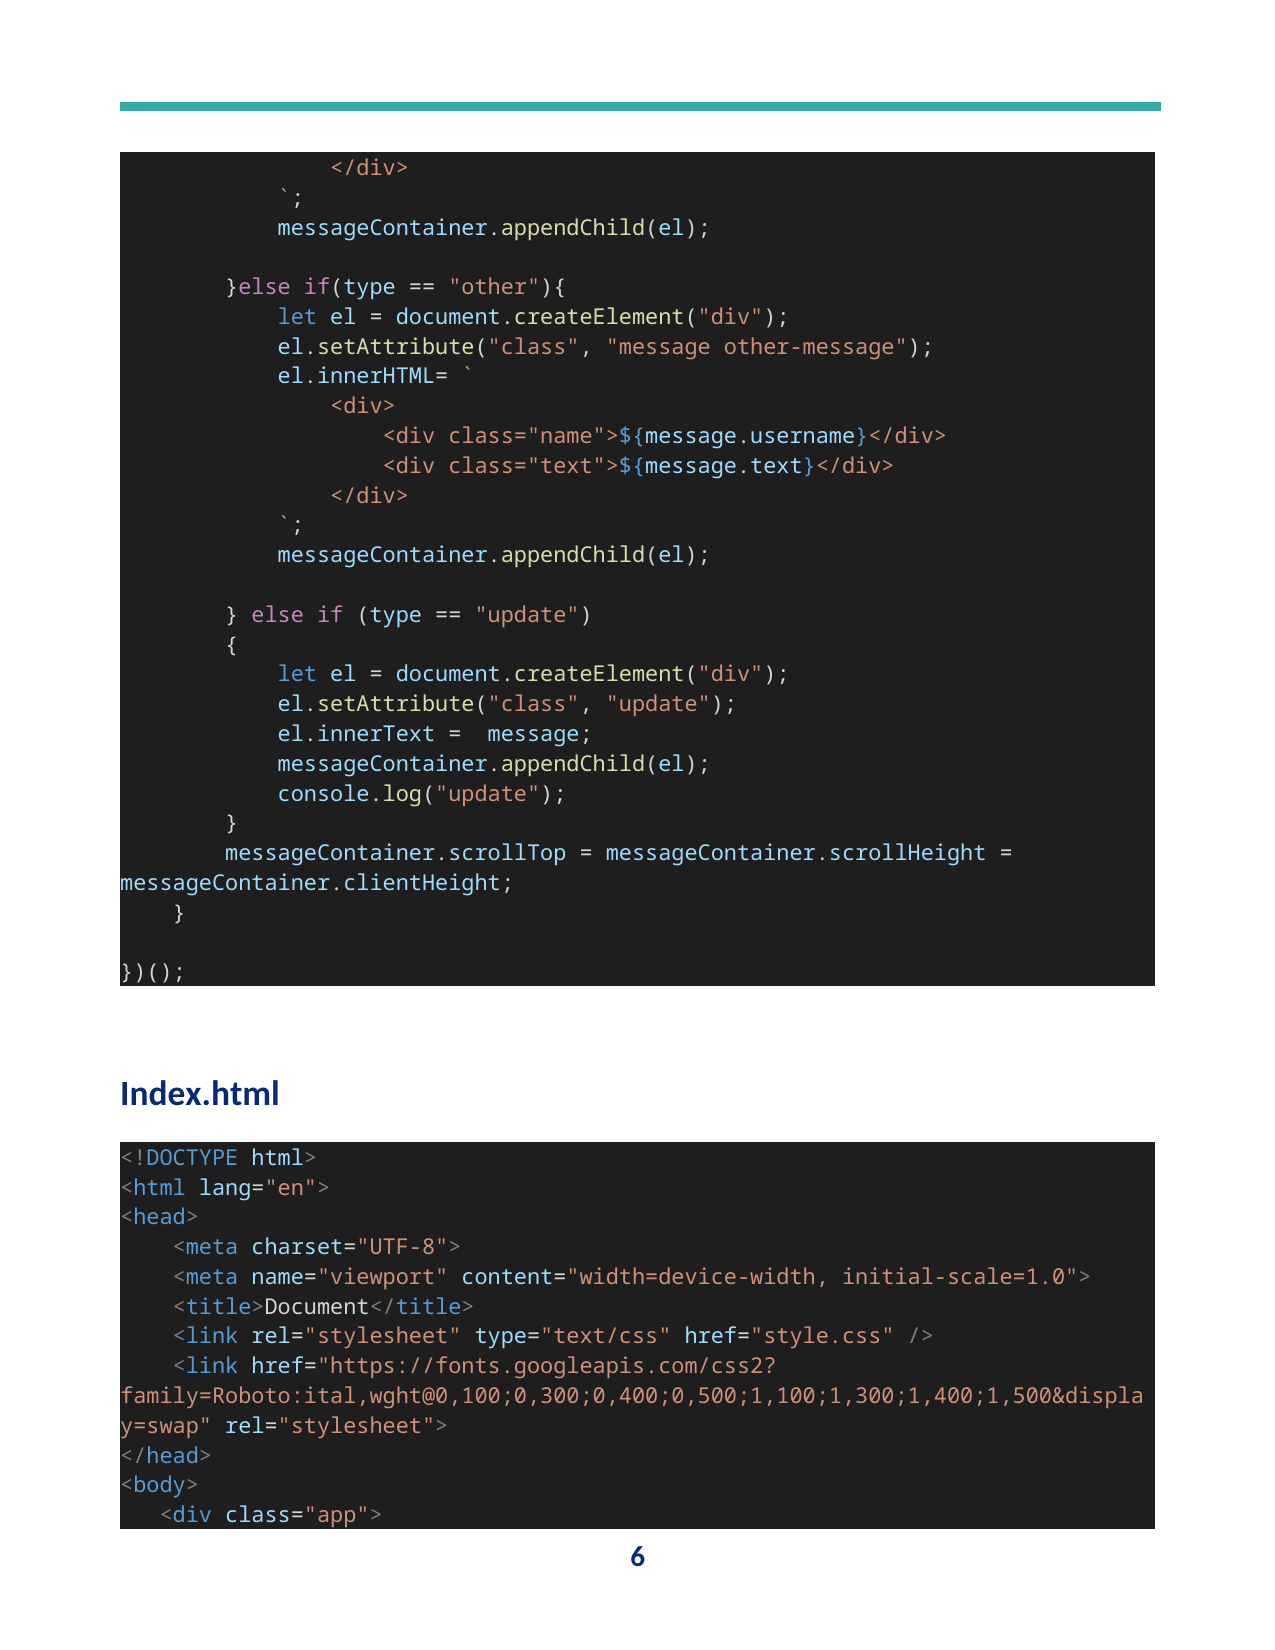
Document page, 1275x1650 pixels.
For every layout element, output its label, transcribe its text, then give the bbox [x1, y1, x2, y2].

text let el = document.createElement("div"); [120, 658, 1155, 688]
text `; [120, 509, 1155, 539]
text } else if (type == "update") [120, 599, 1155, 628]
text <head> [120, 1201, 1155, 1231]
text <div> [120, 390, 1155, 420]
text <title>Document</title> [120, 1291, 1155, 1320]
text <link href="https://fonts.googleapis.com/css2?family=Roboto:ital,wght@0,100;0,300;0,400;0,500;1,100;1,300;1,400;1,500&display=swap" rel="stylesheet"> [120, 1350, 1155, 1439]
text </head> [120, 1439, 1155, 1469]
text el.setAttribute("class", "message other-message"); [120, 331, 1155, 360]
text } [120, 897, 1155, 926]
text <html lang="en"> [120, 1171, 1155, 1201]
text el.innerText = message; [120, 718, 1155, 748]
text <meta charset="UTF-8"> [120, 1231, 1155, 1261]
text })(); [120, 956, 1155, 986]
text el.setAttribute("class", "update"); [120, 688, 1155, 718]
text <div class="name">${message.username}</div> [120, 420, 1155, 450]
text let el = document.createElement("div"); [120, 301, 1155, 331]
text `; [120, 182, 1155, 211]
text </div> [120, 152, 1155, 182]
text <div class="app"> [120, 1499, 1155, 1529]
text console.log("update"); [120, 777, 1155, 807]
text messageContainer.scrollTop = messageContainer.scrollHeight = messageContainer.clientHeight; [120, 837, 1155, 897]
text Index.html [120, 1071, 1155, 1114]
text <link rel="stylesheet" type="text/css" href="style.css" /> [120, 1320, 1155, 1350]
text messageContainer.appendChild(el); [120, 539, 1155, 569]
text <div class="text">${message.text}</div> [120, 450, 1155, 479]
text el.innerHTML= ` [120, 360, 1155, 390]
text <meta name="viewport" content="width=device-width, initial-scale=1.0"> [120, 1261, 1155, 1291]
text } [120, 807, 1155, 837]
text { [120, 628, 1155, 658]
text messageContainer.appendChild(el); [120, 211, 1155, 241]
text }else if(type == "other"){ [120, 271, 1155, 301]
text <body> [120, 1469, 1155, 1499]
text <!DOCTYPE html> [120, 1142, 1155, 1171]
text </div> [120, 479, 1155, 509]
text messageContainer.appendChild(el); [120, 748, 1155, 777]
